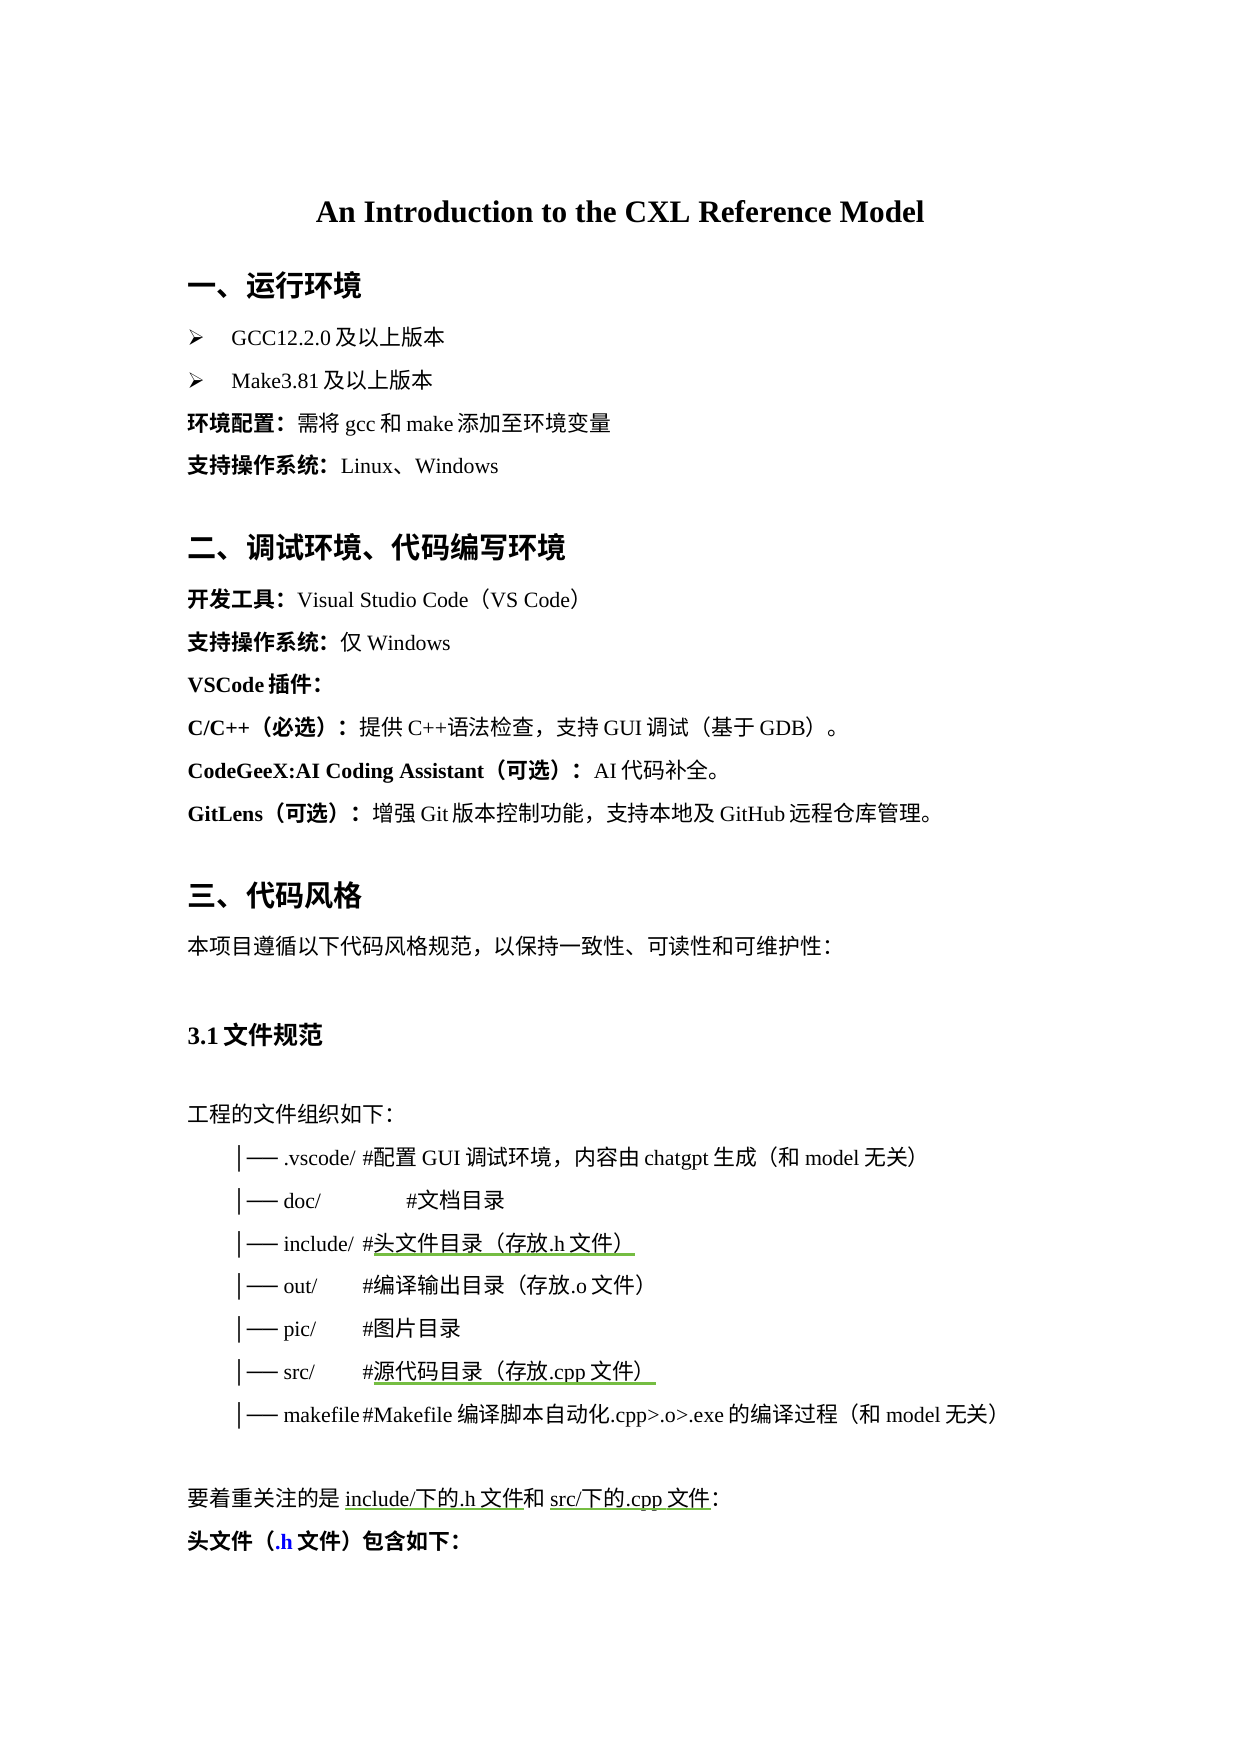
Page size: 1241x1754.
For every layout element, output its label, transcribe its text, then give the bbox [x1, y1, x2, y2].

subtitle 一、运行环境 [187, 262, 1053, 305]
subtitle 3.1文件规范 [187, 1001, 1053, 1066]
text GitLens（可选）：增强Git版本控制功能，支持本地及GitHub远程仓库管理。 [187, 796, 1053, 828]
text │── .vscode/ #配置GUI调试环境，内容由chatgpt生成（和model无关） [187, 1139, 1053, 1172]
text 工程的文件组织如下： [187, 1096, 1053, 1129]
text C/C++（必选）：提供C++语法检查，支持GUI调试（基于GDB）。 [187, 710, 1053, 742]
text │── include/ #头文件目录（存放.h文件） [187, 1225, 1053, 1258]
text 支持操作系统：仅Windows [187, 624, 1053, 657]
text │── makefile #Makefile编译脚本自动化.cpp>.o>.exe的编译过程（和model无关） [187, 1397, 1053, 1429]
text 本项目遵循以下代码风格规范，以保持一致性、可读性和可维护性： [187, 929, 1053, 961]
text 开发工具：Visual Studio Code（VS Code） [187, 581, 1053, 614]
list Make3.81及以上版本 [187, 362, 1053, 395]
subtitle 三、代码风格 [187, 872, 1053, 914]
text 环境配置：需将gcc和make添加至环境变量 [187, 405, 1053, 438]
subtitle An Introduction to the CXL Reference Model [187, 193, 1053, 229]
text CodeGeeX:AI Coding Assistant（可选）：AI代码补全。 [187, 753, 1053, 785]
list GCC12.2.0及以上版本 [187, 319, 1053, 352]
subtitle 调试环境、代码编写环境 [187, 524, 1053, 567]
text 支持操作系统：Linux、Windows [187, 448, 1053, 481]
text 要着重关注的是include/下的.h文件和src/下的.cpp文件： [187, 1480, 1053, 1513]
text │── doc/ #文档目录 [187, 1182, 1053, 1215]
text 头文件（.h文件）包含如下： [187, 1523, 1053, 1556]
text VSCode插件： [187, 667, 1053, 699]
text │── pic/ #图片目录 [187, 1311, 1053, 1343]
text │── out/ #编译输出目录（存放.o文件） [187, 1268, 1053, 1301]
text │── src/ #源代码目录（存放.cpp文件） [187, 1354, 1053, 1386]
